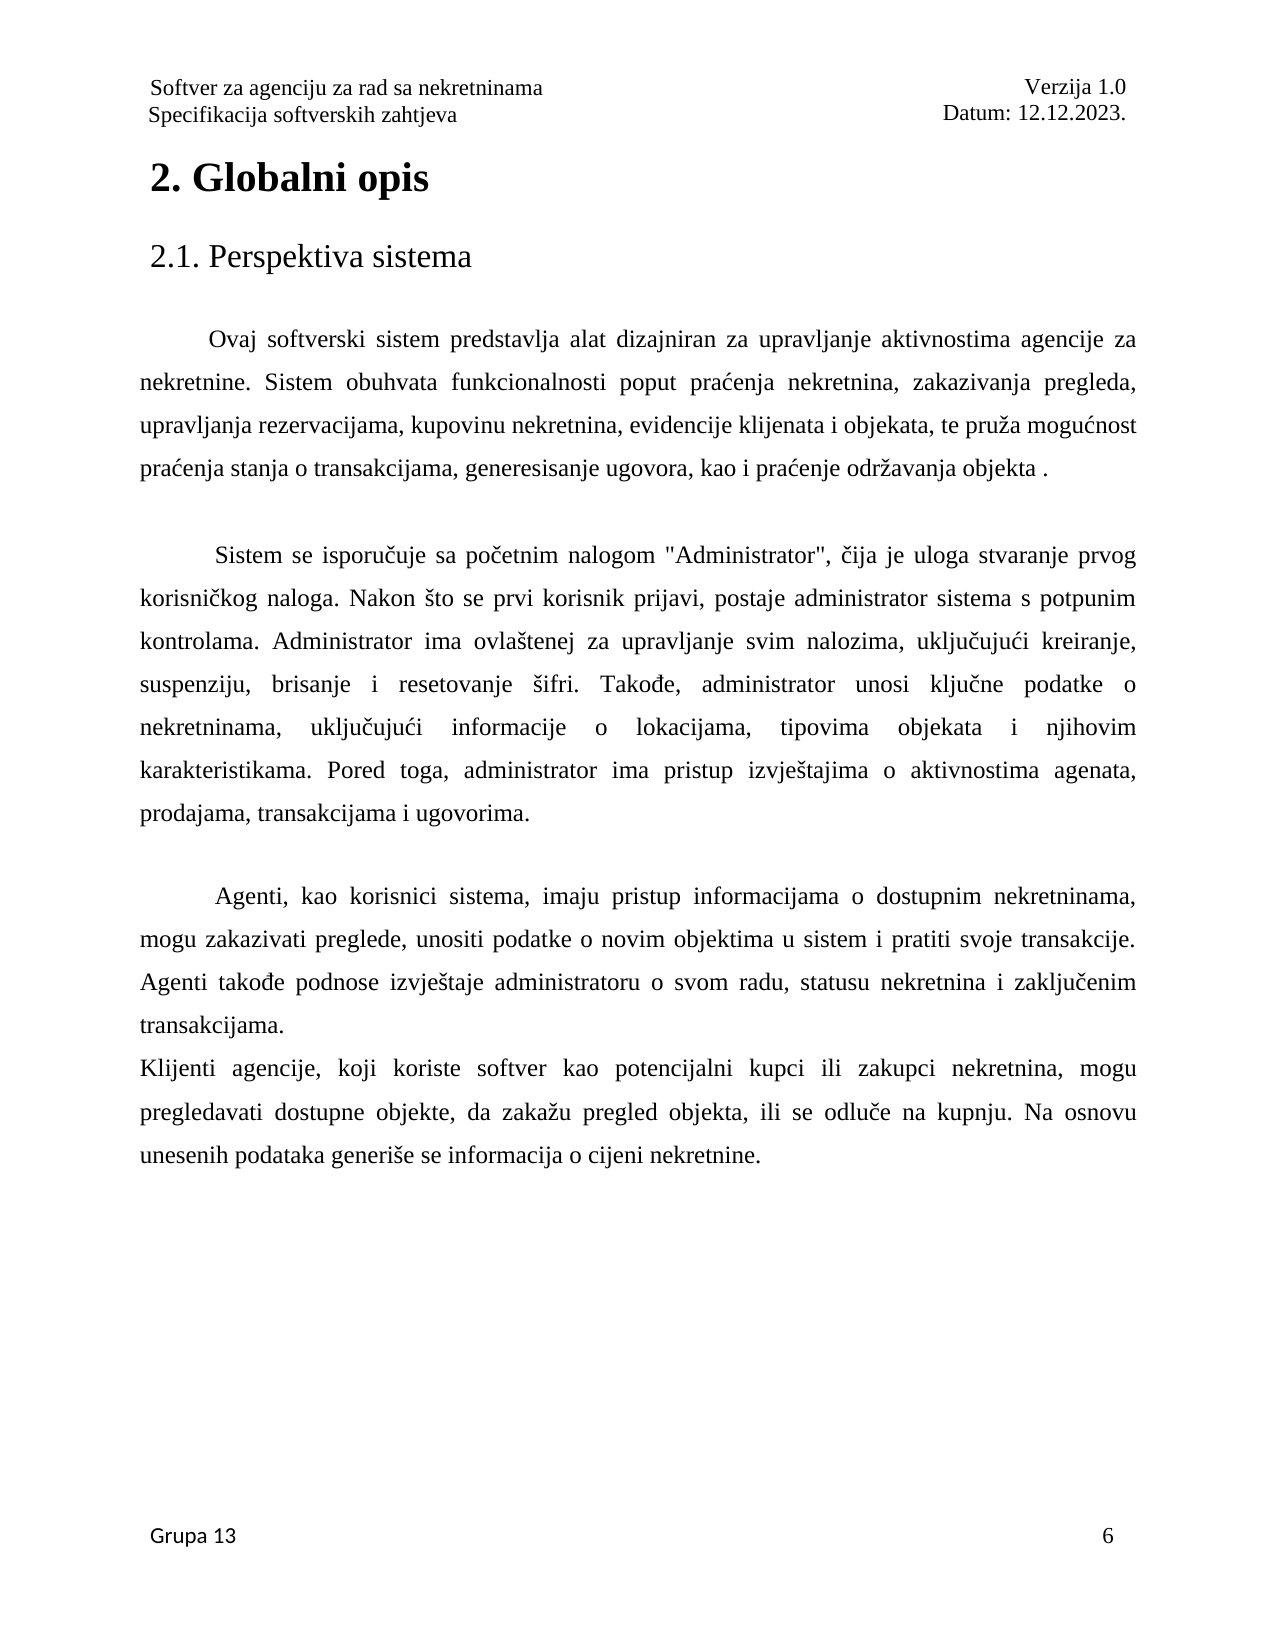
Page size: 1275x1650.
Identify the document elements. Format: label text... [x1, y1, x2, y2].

text Sistem se isporučuje sa početnim nalogom "Administrator", čija je uloga stvaranje prvog korisničkog naloga. Nakon što se prvi korisnik prijavi, postaje administrator sistema s potpunim kontrolama. Administrator ima ovlaštenej za upravljanje svim nalozima, uključujući kreiranje, suspenziju, brisanje i resetovanje šifri. Takođe, administrator unosi ključne podatke o nekretninama, uključujući informacije o lokacijama, tipovima objekata i njihovim karakteristikama. Pored toga, administrator ima pristup izvještajima o aktivnostima agenata, prodajama, transakcijama i ugovorima. [139, 540, 1137, 827]
text Ovaj softverski sistem predstavlja alat dizajniran za upravljanje aktivnostima agencije za nekretnine. Sistem obuhvata funkcionalnosti poput praćenja nekretnina, zakazivanja pregleda, upravljanja rezervacijama, kupovinu nekretnina, evidencije klijenata i objekata, te pruža mogućnost praćenja stanja o transakcijama, generesisanje ugovora, kao i praćenje održavanja objekta . [139, 324, 1137, 482]
subtitle Globalni opis [150, 152, 1137, 200]
text Klijenti agencije, koji koriste softver kao potencijalni kupci ili zakupci nekretnina, mogu pregledavati dostupne objekte, da zakažu pregled objekta, ili se odluče na kupnju. Na osnovu unesenih podataka generiše se informacija o cijeni nekretnine. [139, 1053, 1137, 1168]
subtitle Perspektiva sistema [150, 236, 1137, 274]
text Agenti, kao korisnici sistema, imaju pristup informacijama o dostupnim nekretninama, mogu zakazivati preglede, unositi podatke o novim objektima u sistem i pratiti svoje transakcije. Agenti takođe podnose izvještaje administratoru o svom radu, statusu nekretnina i zaključenim transakcijama. [139, 881, 1137, 1039]
